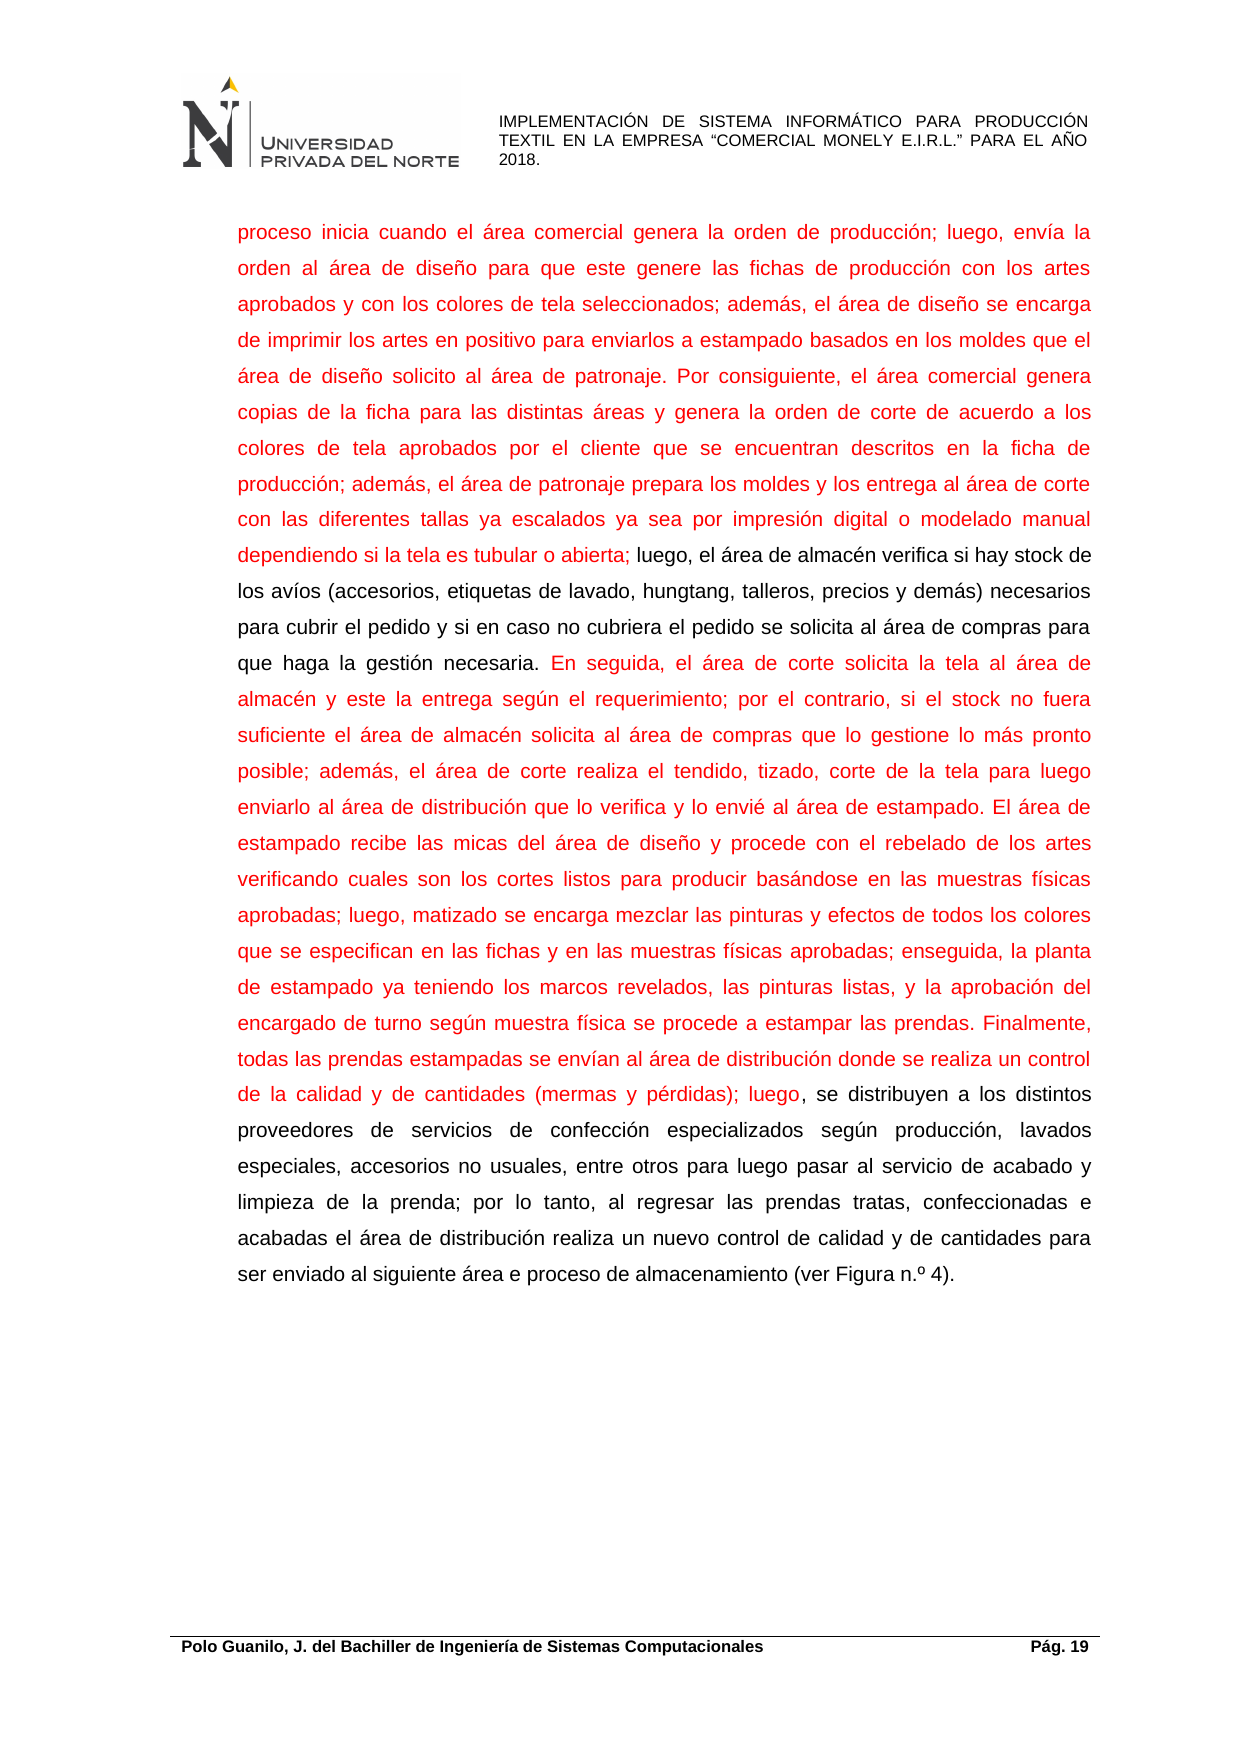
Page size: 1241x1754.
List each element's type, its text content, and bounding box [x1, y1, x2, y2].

picture [181, 73, 462, 169]
